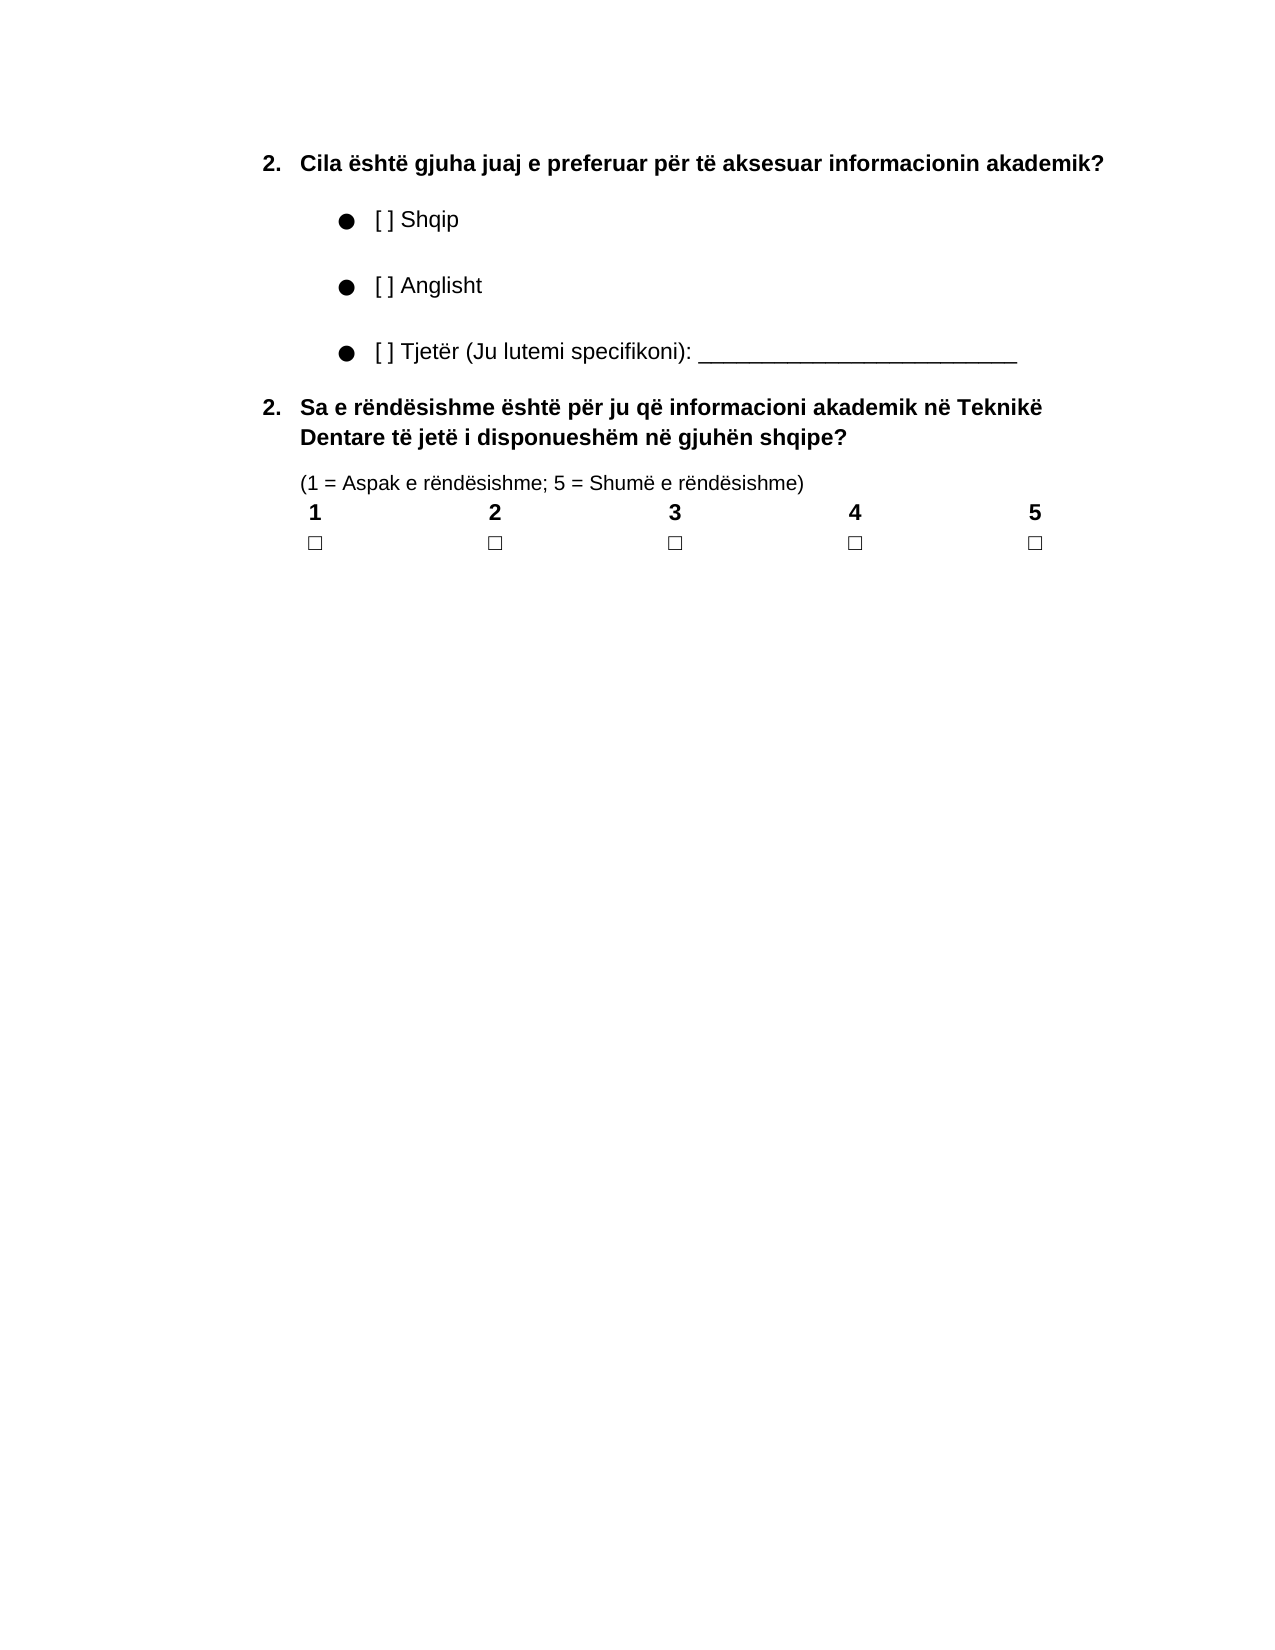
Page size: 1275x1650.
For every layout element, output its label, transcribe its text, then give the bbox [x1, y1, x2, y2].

list Sa e rëndësishme është për ju që informacioni akademik në Teknikë Dentare të jetë i disponueshëm në gjuhën shqipe? [262, 394, 1125, 451]
text (1 = Aspak e rëndësishme; 5 = Shumë e rëndësishme) [300, 471, 1125, 495]
table_header 3 [585, 499, 765, 529]
list Cila është gjuha juaj e preferuar për të aksesuar informacionin akademik? [262, 150, 1125, 176]
table_header 1 [225, 499, 405, 529]
table_cell □ [225, 529, 405, 559]
table_header 2 [405, 499, 585, 529]
table_header 4 [765, 499, 945, 529]
list [ ] Tjetër (Ju lutemi specifikoni): _________________________ [337, 328, 1125, 371]
table_cell □ [585, 529, 765, 559]
table_cell □ [765, 529, 945, 559]
table_header 5 [945, 499, 1125, 529]
list [ ] Shqip [337, 197, 1125, 239]
list [ ] Anglisht [337, 263, 1125, 305]
table_cell □ [945, 529, 1125, 559]
table_cell □ [405, 529, 585, 559]
